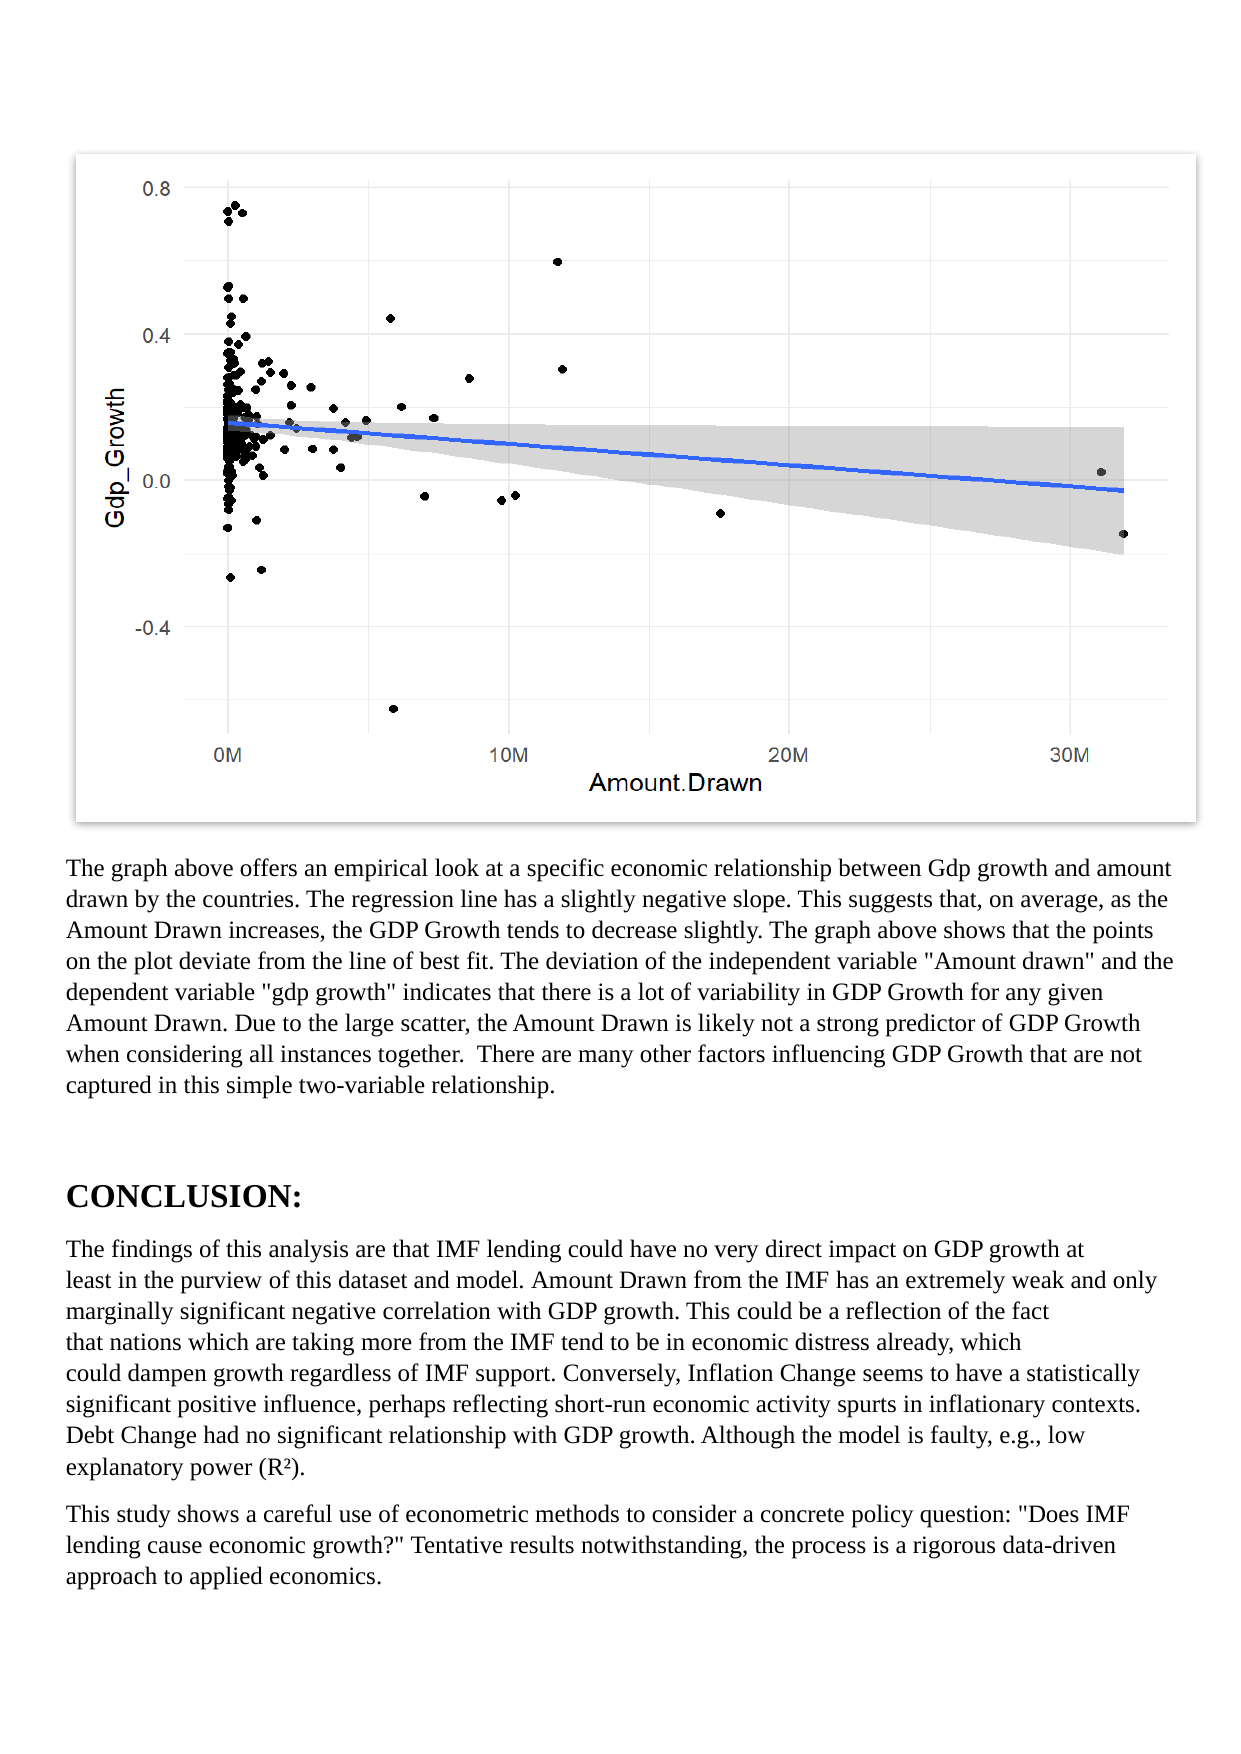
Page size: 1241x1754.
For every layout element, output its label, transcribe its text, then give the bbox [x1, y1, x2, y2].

text The findings of this analysis are that IMF lending could have no very direct impact on GDP growth at least in the purview of this dataset and model. Amount Drawn from the IMF has an extremely weak and only marginally significant negative correlation with GDP growth. This could be a reflection of the fact that nations which are taking more from the IMF tend to be in economic distress already, which could dampen growth regardless of IMF support. Conversely, Inflation Change seems to have a statistically significant positive influence, perhaps reflecting short-run economic activity spurts in inflationary contexts. Debt Change had no significant relationship with GDP growth. Although the model is faulty, e.g., low explanatory power (R²). [66, 1234, 1181, 1480]
text This study shows a careful use of econometric methods to consider a concrete policy question: "Does IMF lending cause economic growth?" Tentative results notwithstanding, the process is a rigorous data-driven approach to applied economics. [66, 1499, 1181, 1590]
text CONCLUSION: [66, 1176, 1181, 1215]
picture [91, 169, 1181, 807]
text The graph above offers an empirical look at a specific economic relationship between Gdp growth and amount drawn by the countries. The regression line has a slightly negative slope. This suggests that, on average, as the Amount Drawn increases, the GDP Growth tends to decrease slightly. The graph above shows that the points on the plot deviate from the line of best fit. The deviation of the independent variable "Amount drawn" and the dependent variable "gdp growth" indicates that there is a lot of variability in GDP Growth for any given Amount Drawn. Due to the large scatter, the Amount Drawn is likely not a strong predictor of GDP Growth when considering all instances together. There are many other factors influencing GDP Growth that are not captured in this simple two-variable relationship. [66, 853, 1181, 1099]
